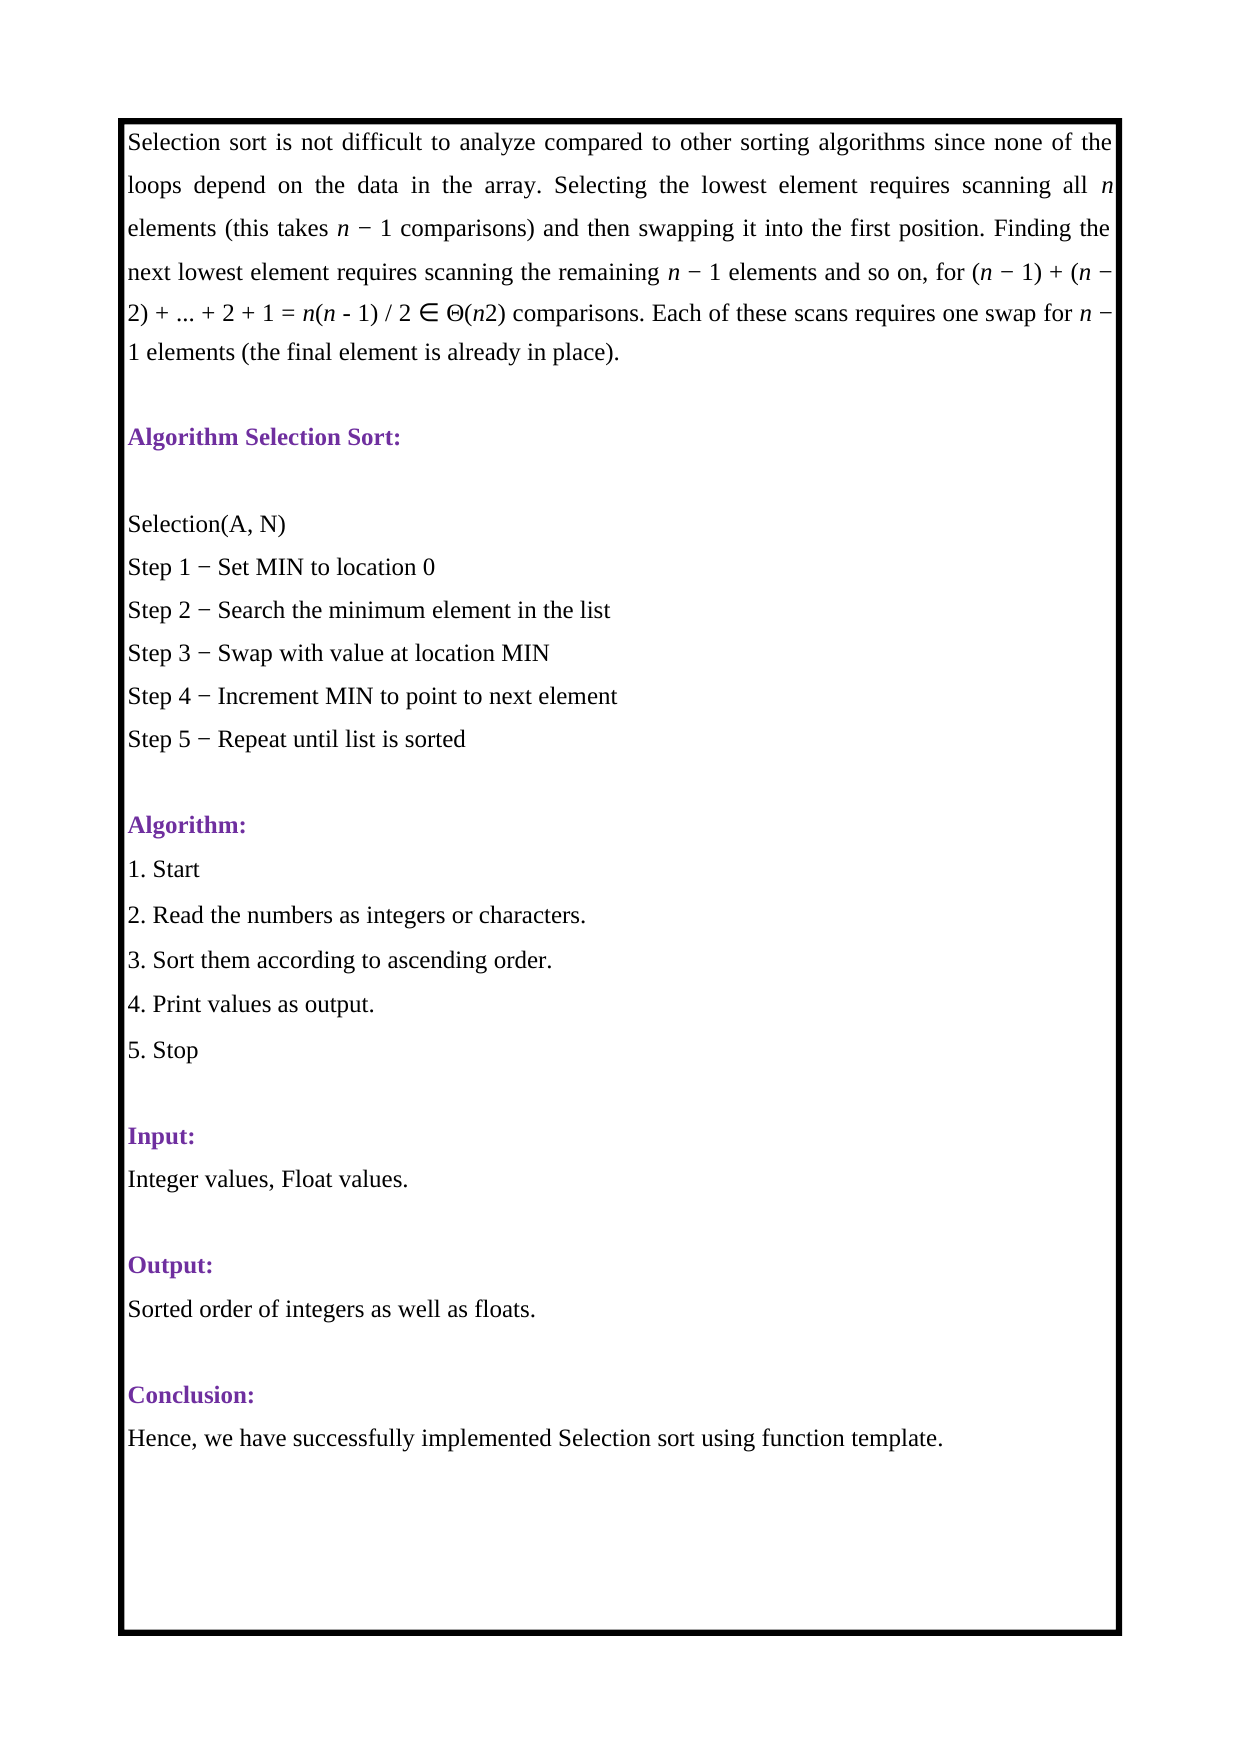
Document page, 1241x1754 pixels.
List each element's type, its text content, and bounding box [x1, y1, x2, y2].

text Integer values, Float values. [127, 1164, 1126, 1193]
subtitle Output: [127, 1251, 1126, 1279]
list Read the numbers as integers or characters. [127, 900, 1126, 928]
text Selection(A, N) [127, 509, 1126, 537]
text Sorted order of integers as well as floats. [127, 1294, 1126, 1322]
subtitle Conclusion: [127, 1380, 1126, 1409]
list Print values as output. [127, 989, 1126, 1017]
subtitle Input: [127, 1121, 1126, 1150]
subtitle Algorithm: [127, 811, 1126, 839]
text Step 4 − Increment MIN to point to next element Step 5 − Repeat until list is sorted [127, 681, 619, 753]
text Step 1 − Set MIN to location 0 [127, 552, 1126, 581]
text next lowest element requires scanning the remaining n − 1 elements and so on, for (n − 1) + (n − 2) + ... + 2 + 1 = n(n - 1) / 2 ∈ Θ(n2) comparisons. Each of these scans requires one swap for n − 1 elements (the final element is already in place). [127, 257, 1114, 366]
text Step 2 − Search the minimum element in the list Step 3 − Swap with value at location MIN [127, 595, 612, 667]
list Start [127, 854, 1126, 882]
text Selection sort is not difficult to analyze compared to other sorting algorithms since none of the loops depend on the data in the array. Selecting the lowest element requires scanning all n elements (this takes n − 1 comparisons) and then swapping it into the first position. Finding the [127, 127, 1114, 242]
list Sort them according to ascending order. [127, 946, 1126, 974]
text Hence, we have successfully implemented Selection sort using function template. [127, 1423, 1126, 1452]
subtitle Algorithm Selection Sort: [127, 422, 1126, 451]
list Stop [127, 1035, 1126, 1063]
